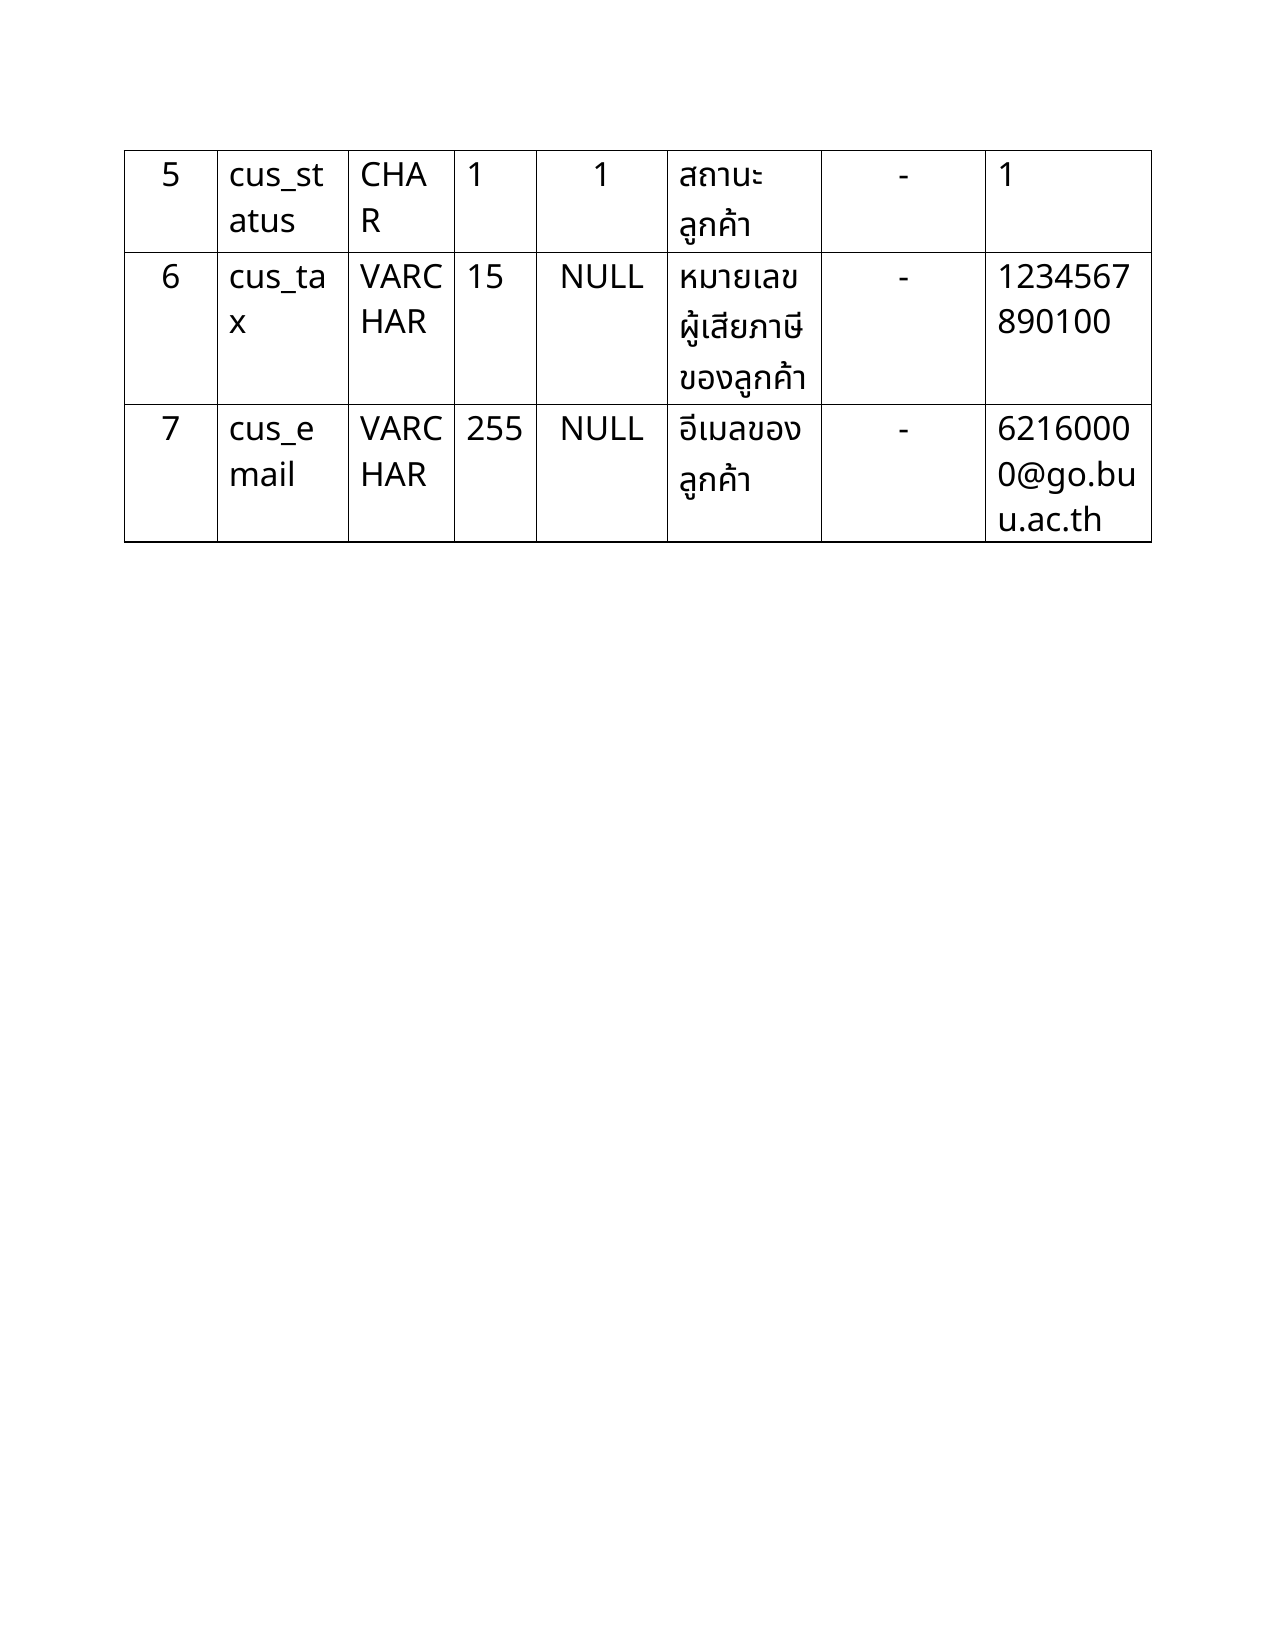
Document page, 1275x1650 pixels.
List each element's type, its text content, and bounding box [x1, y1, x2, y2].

table_cell สถานะลูกค้า [668, 151, 821, 252]
table_cell 15 [455, 253, 536, 404]
table_cell หมายเลขผู้เสียภาษีของลูกค้า [668, 253, 821, 404]
table_cell อีเมลของลูกค้า [668, 405, 821, 541]
table_cell cus_tax [218, 253, 348, 404]
table_cell cus_email [218, 405, 348, 541]
table_cell VARCHAR [349, 405, 454, 541]
table_cell 6 [125, 253, 217, 404]
table_cell - [822, 253, 985, 404]
table_cell 7 [125, 405, 217, 541]
table_cell 1 [537, 151, 667, 252]
table_cell 1 [986, 151, 1151, 252]
table_cell 255 [455, 405, 536, 541]
table_cell CHAR [349, 151, 454, 252]
table_cell cus_status [218, 151, 348, 252]
table_cell NULL [537, 253, 667, 404]
table_cell - [822, 405, 985, 541]
table_cell VARCHAR [349, 253, 454, 404]
table_cell 1 [455, 151, 536, 252]
table_cell - [822, 151, 985, 252]
table_cell 5 [125, 151, 217, 252]
table_cell NULL [537, 405, 667, 541]
table_cell 1234567890100 [986, 253, 1151, 404]
table_cell 62160000@go.buu.ac.th [986, 405, 1151, 541]
